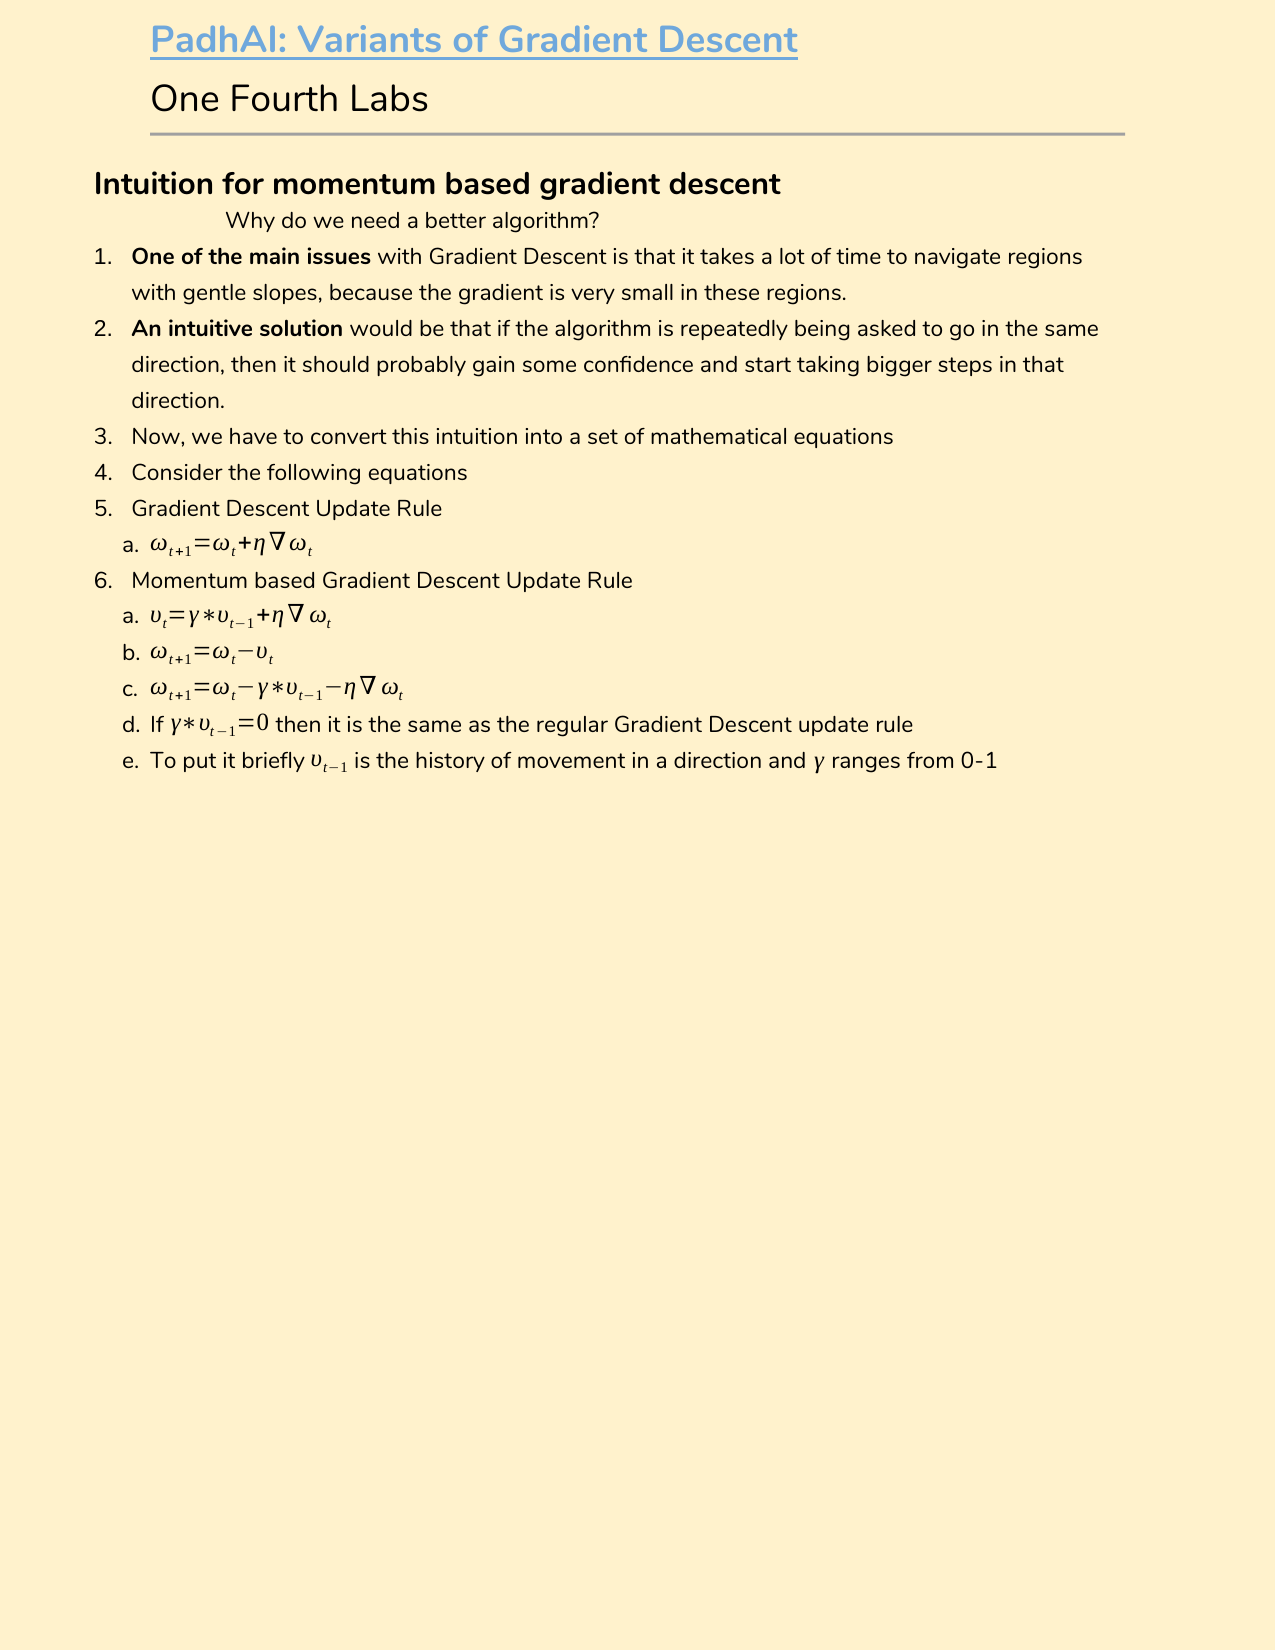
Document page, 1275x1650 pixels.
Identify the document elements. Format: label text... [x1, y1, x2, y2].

list If then it is the same as the regular Gradient Descent update rule [122, 709, 1125, 740]
list Momentum based Gradient Descent Update Rule [94, 565, 1125, 596]
text Why do we need a better algorithm? [225, 205, 1125, 237]
list Consider the following equations [94, 457, 1125, 488]
subtitle Intuition for momentum based gradient descent [94, 163, 1125, 205]
list One of the main issues with Gradient Descent is that it takes a lot of time to navigate regions with gentle slopes, because the gradient is very small in these regions. [94, 241, 1125, 308]
list Now, we have to convert this intuition into a set of mathematical equations [94, 421, 1125, 452]
list An intuitive solution would be that if the algorithm is repeatedly being asked to go in the same direction, then it should probably gain some confidence and start taking bigger steps in that direction. [94, 313, 1125, 416]
list Gradient Descent Update Rule [94, 493, 1125, 524]
list To put it briefly is the history of movement in a direction and ranges from 0-1 [122, 745, 1125, 776]
